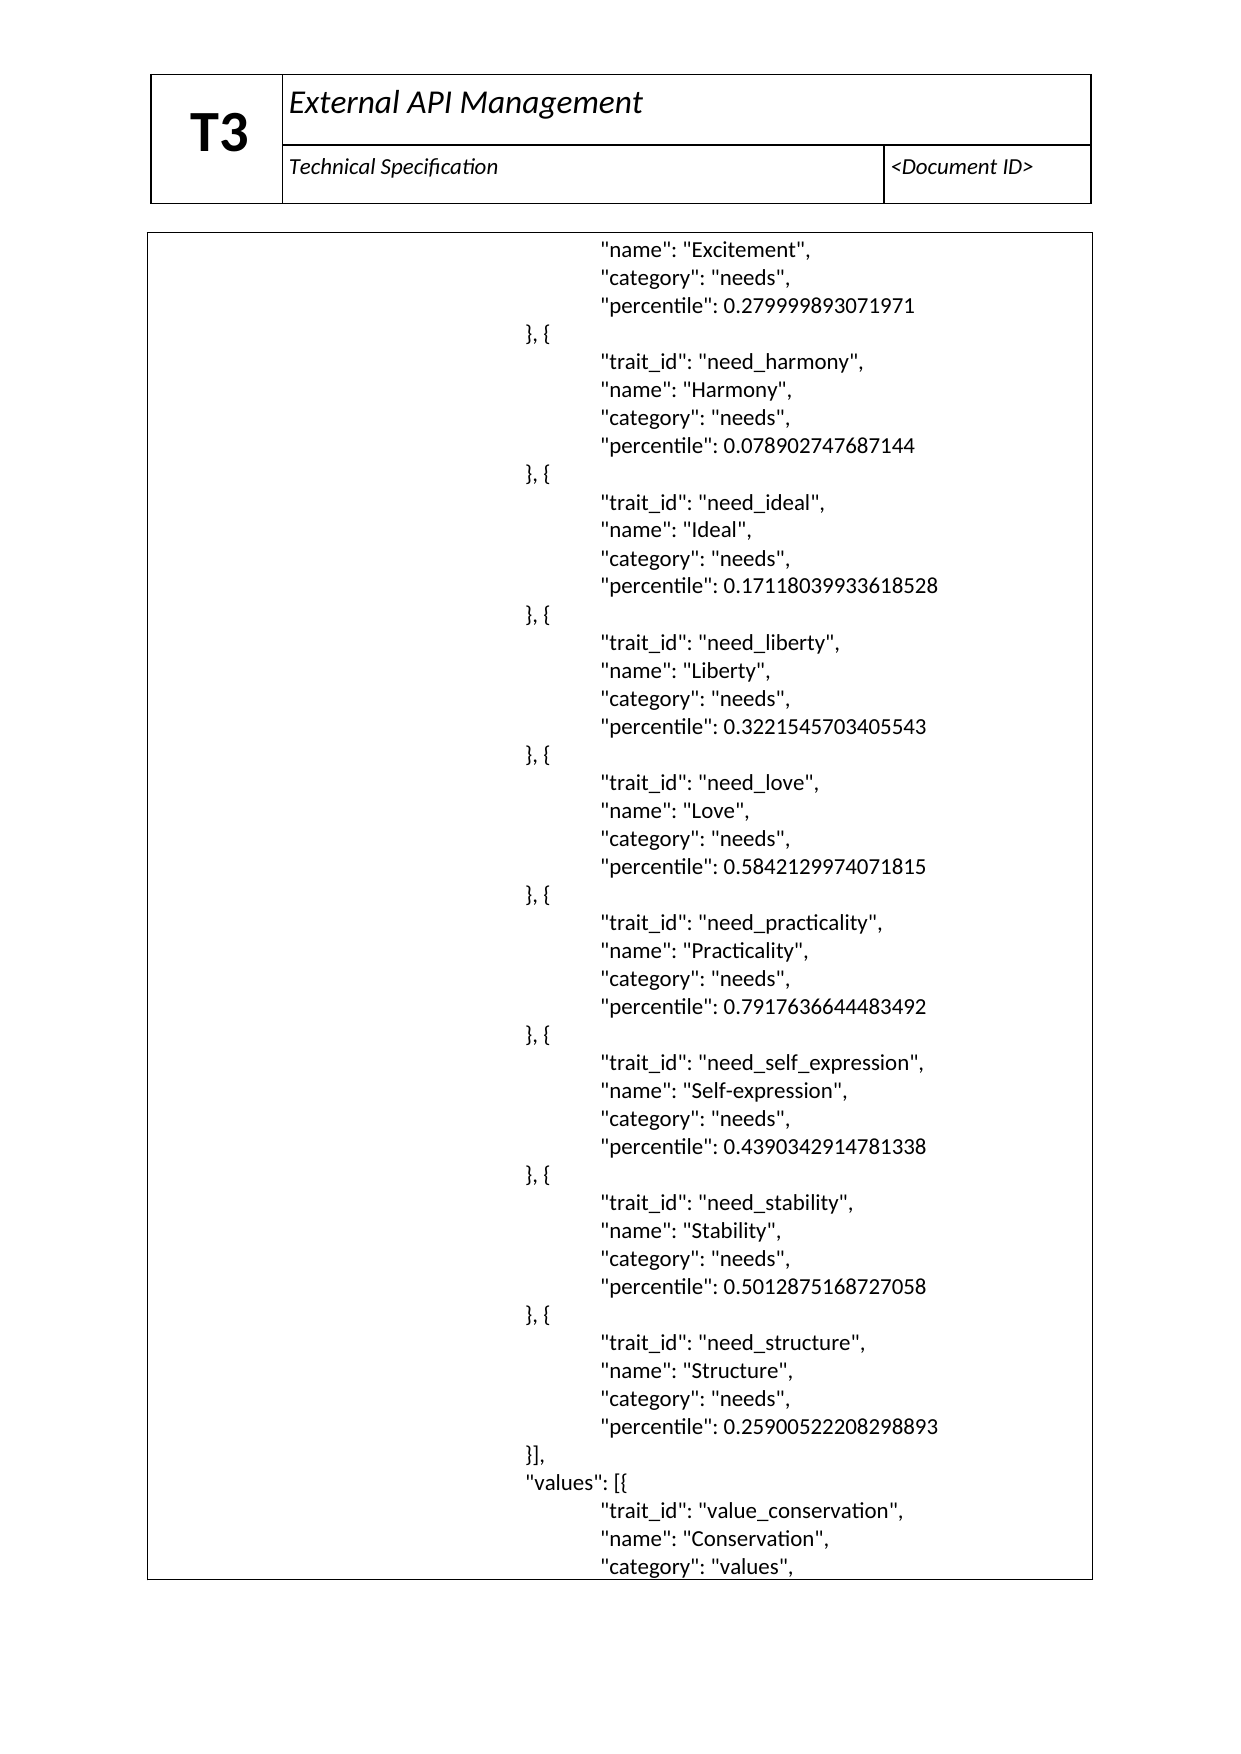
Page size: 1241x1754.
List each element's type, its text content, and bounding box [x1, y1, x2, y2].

text "trait_id": "need_love", [150, 768, 1090, 796]
text "category": "needs", [150, 403, 1090, 432]
text "percentile": 0.279999893071971 [150, 291, 1090, 319]
text "category": "needs", [150, 1244, 1090, 1272]
text "name": "Self-expression", [150, 1076, 1090, 1104]
text "trait_id": "need_stability", [150, 1188, 1090, 1216]
text "percentile": 0.5012875168727058 [150, 1272, 1090, 1300]
text "percentile": 0.078902747687144 [150, 432, 1090, 459]
text "name": "Conservation", [150, 1524, 1090, 1552]
text "percentile": 0.5842129974071815 [150, 852, 1090, 880]
text "category": "needs", [150, 1104, 1090, 1132]
text "trait_id": "need_self_expression", [150, 1048, 1090, 1076]
text "category": "needs", [150, 1384, 1090, 1412]
text "trait_id": "value_conservation", [150, 1496, 1090, 1524]
text "trait_id": "need_structure", [150, 1328, 1090, 1356]
text }, { [150, 459, 1090, 488]
text "percentile": 0.4390342914781338 [150, 1132, 1090, 1160]
text "name": "Practicality", [150, 936, 1090, 964]
text "category": "needs", [150, 964, 1090, 992]
text "name": "Love", [150, 796, 1090, 824]
text "name": "Harmony", [150, 376, 1090, 403]
text "trait_id": "need_harmony", [150, 347, 1090, 376]
text }], [150, 1440, 1090, 1468]
text "trait_id": "need_liberty", [150, 628, 1090, 656]
text "percentile": 0.25900522208298893 [150, 1412, 1090, 1440]
text "values": [{ [150, 1468, 1090, 1496]
text "category": "needs", [150, 824, 1090, 852]
text "name": "Ideal", [150, 516, 1090, 544]
text }, { [150, 1300, 1090, 1328]
text "name": "Liberty", [150, 656, 1090, 684]
text "category": "needs", [150, 544, 1090, 572]
text "category": "values", [150, 1552, 1090, 1579]
text "name": "Structure", [150, 1356, 1090, 1384]
text "percentile": 0.3221545703405543 [150, 712, 1090, 740]
text "trait_id": "need_ideal", [150, 488, 1090, 516]
text }, { [150, 880, 1090, 908]
text "category": "needs", [150, 263, 1090, 291]
text }, { [150, 740, 1090, 768]
text }, { [150, 600, 1090, 628]
text }, { [150, 319, 1090, 347]
text "percentile": 0.17118039933618528 [150, 572, 1090, 600]
text }, { [150, 1160, 1090, 1188]
text }, { [150, 1020, 1090, 1048]
text "name": "Excitement", [148, 233, 1092, 263]
text "category": "needs", [150, 684, 1090, 712]
text "name": "Stability", [150, 1216, 1090, 1244]
text "percentile": 0.7917636644483492 [150, 992, 1090, 1020]
text "trait_id": "need_practicality", [150, 908, 1090, 936]
